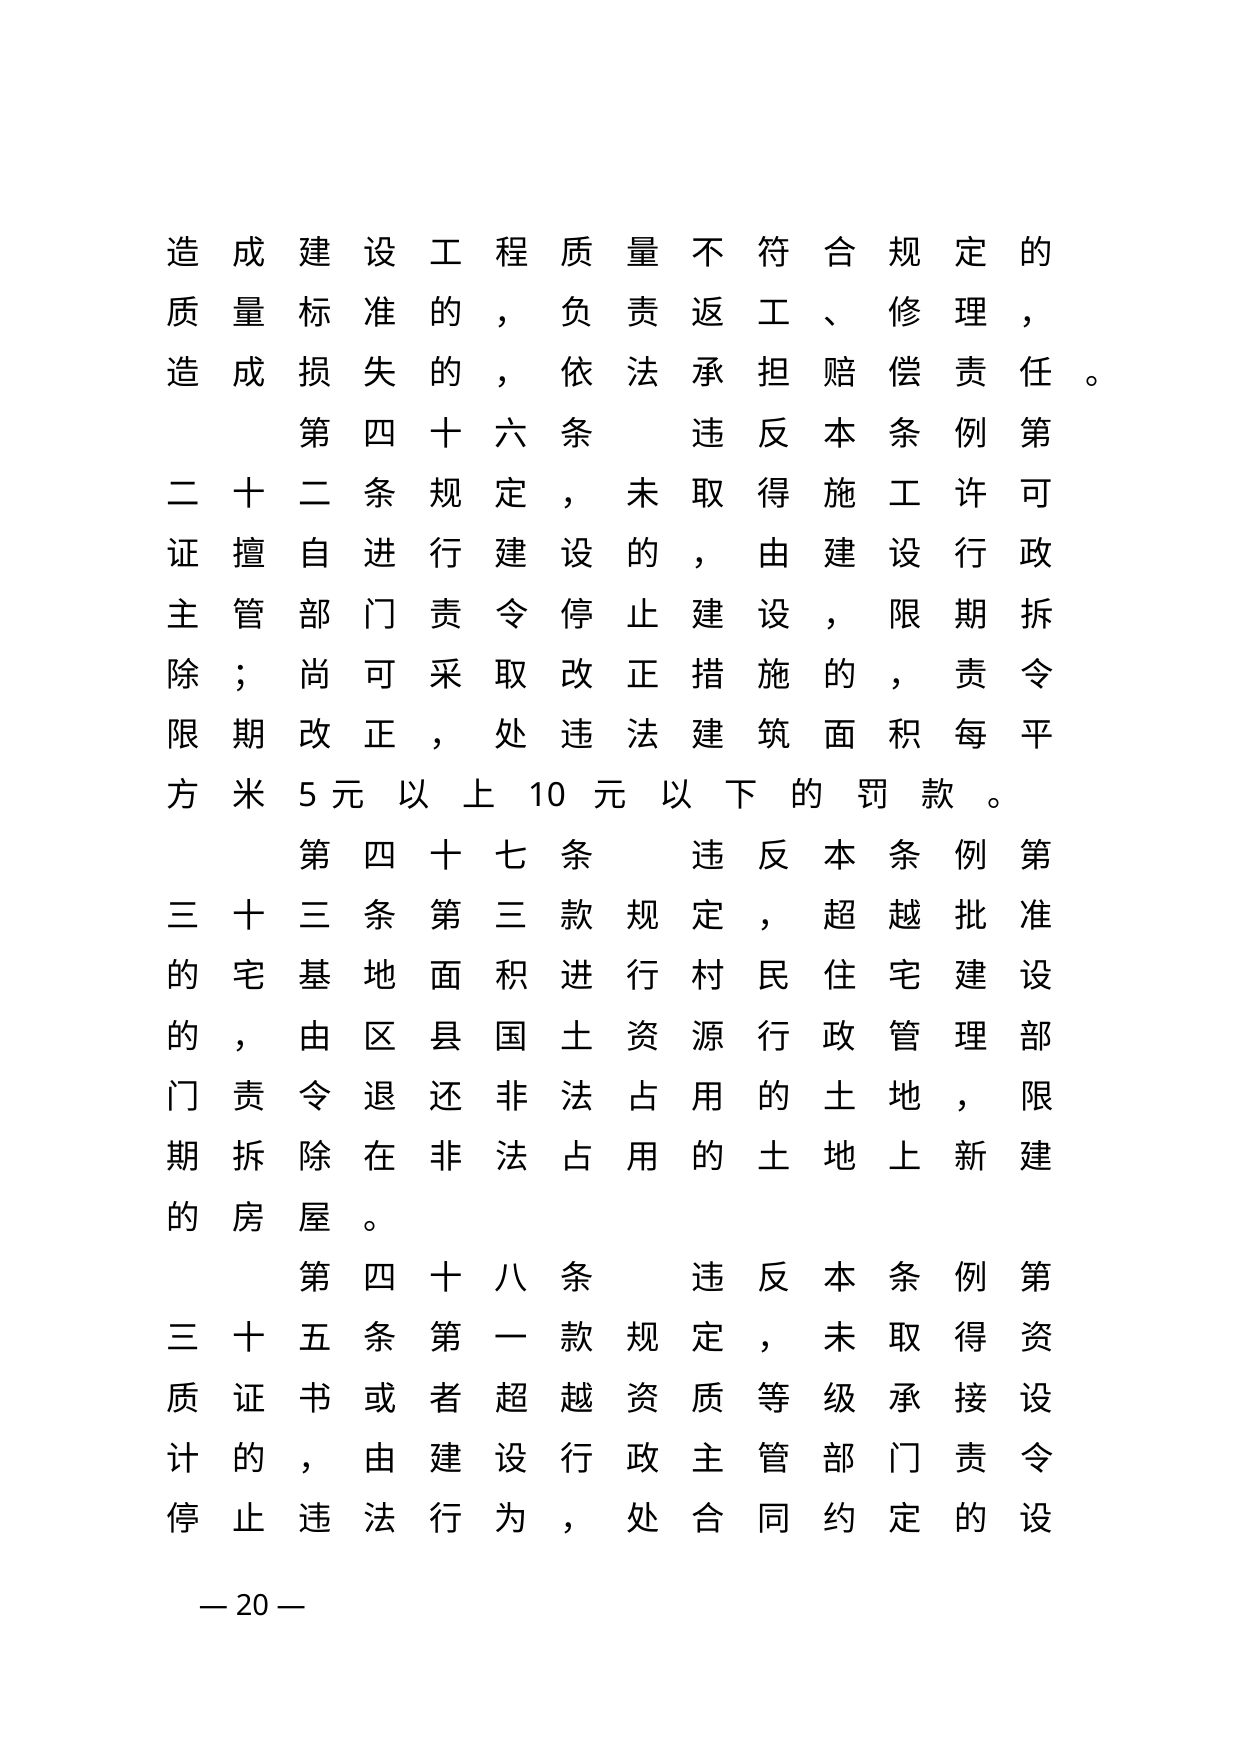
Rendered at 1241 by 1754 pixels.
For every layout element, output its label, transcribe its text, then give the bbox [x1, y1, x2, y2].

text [167, 1245, 1085, 1546]
text 第四十七条 违反本条例第三十三条第三款规定，超越批准的宅基地面积进行村民住宅建设的，由区县国土资源行政管理部门责令退还非法占用的土地，限期拆除在非法占用的土地上新建的房屋。 [167, 822, 1085, 1245]
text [167, 219, 1085, 400]
text 第四十六条 违反本条例第二十二条规定，未取得施工许可证擅自进行建设的，由建设行政主管部门责令停止建设，限期拆除；尚可采取改正措施的，责令限期改正，处违法建筑面积每平方米5元以上10元以下的罚款。 [167, 400, 1085, 822]
